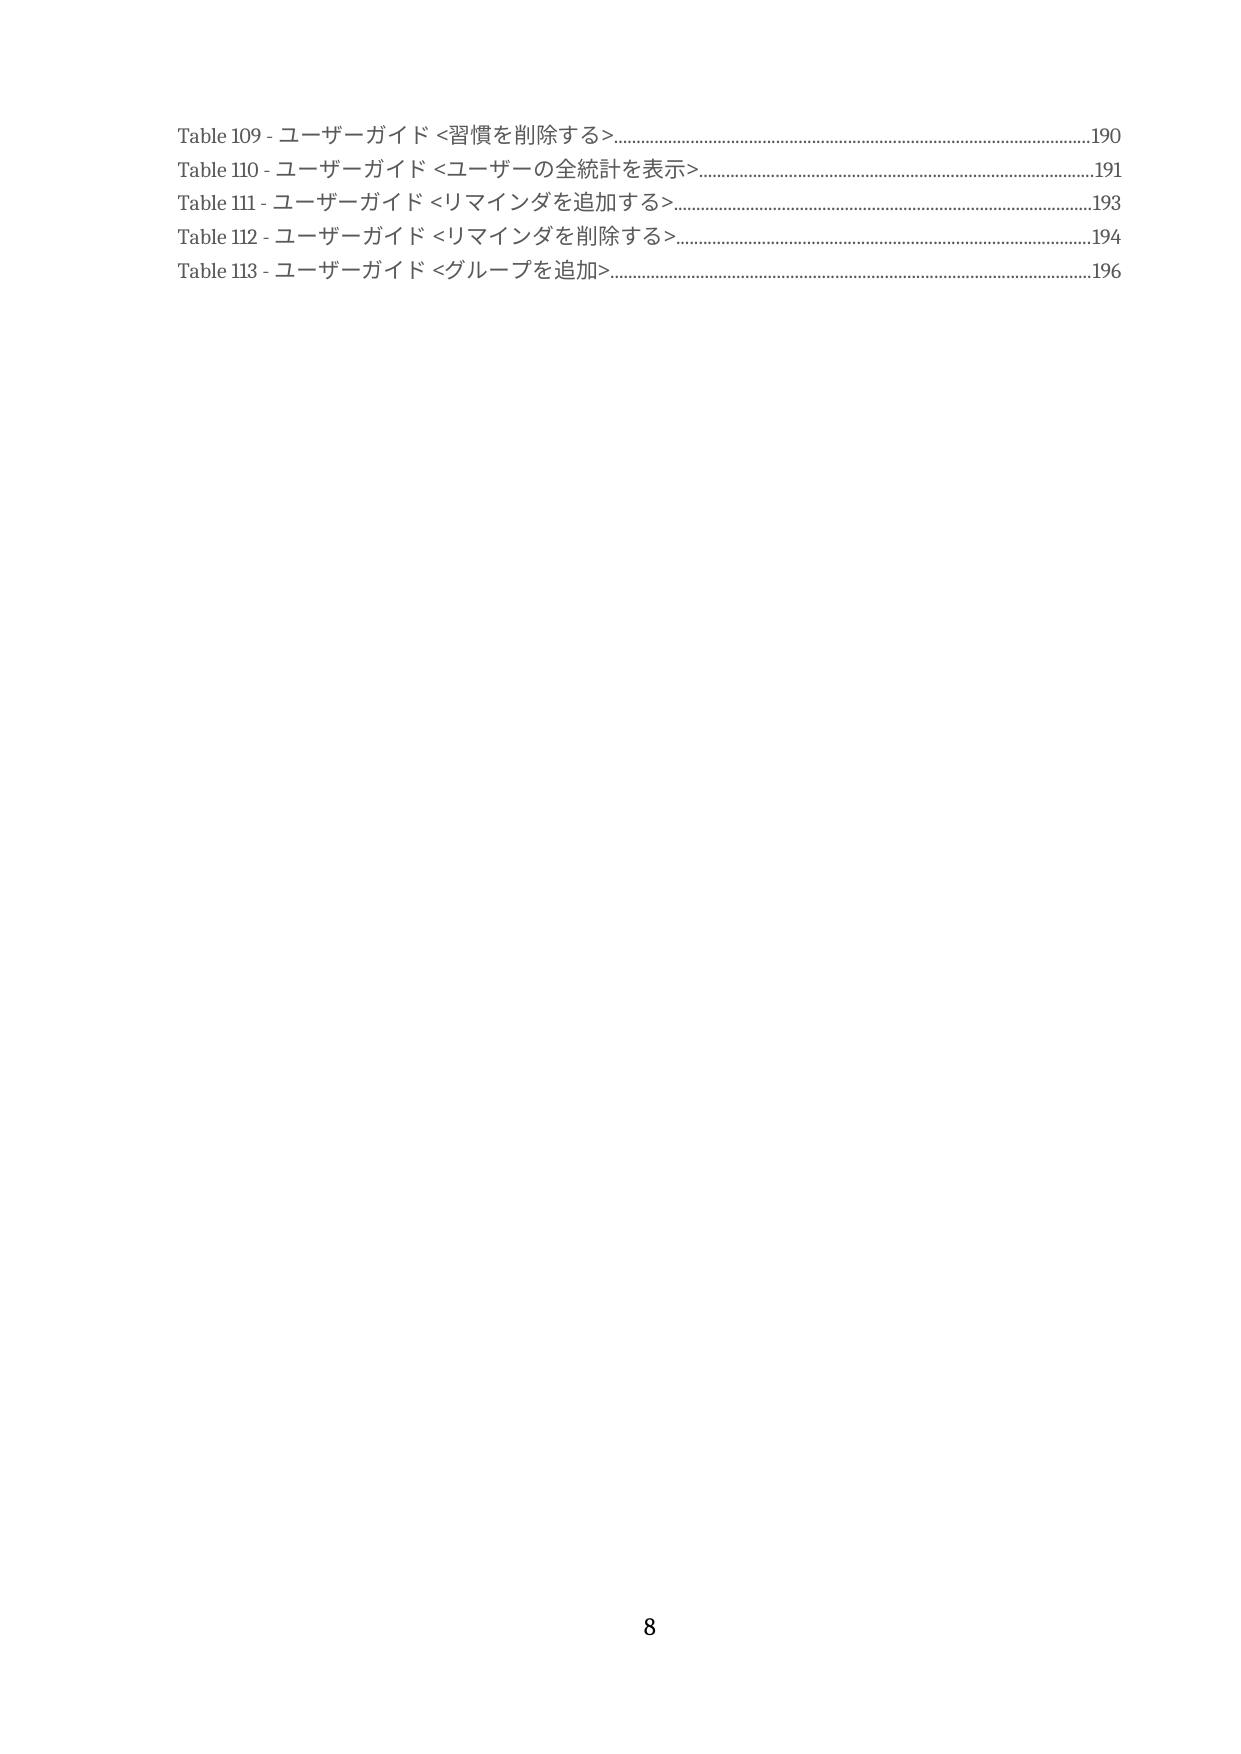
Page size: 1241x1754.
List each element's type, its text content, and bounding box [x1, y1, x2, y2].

text Table 109 - ユーザーガイド <習慣を削除する> 190 [177, 118, 1122, 150]
text Table 111 - ユーザーガイド <リマインダを追加する> 193 [177, 185, 1122, 217]
text Table 112 - ユーザーガイド <リマインダを削除する> 194 [177, 219, 1122, 251]
text Table 110 - ユーザーガイド <ユーザーの全統計を表示> 191 [177, 152, 1122, 183]
text Table 113 - ユーザーガイド <グループを追加> 196 [177, 253, 1122, 284]
